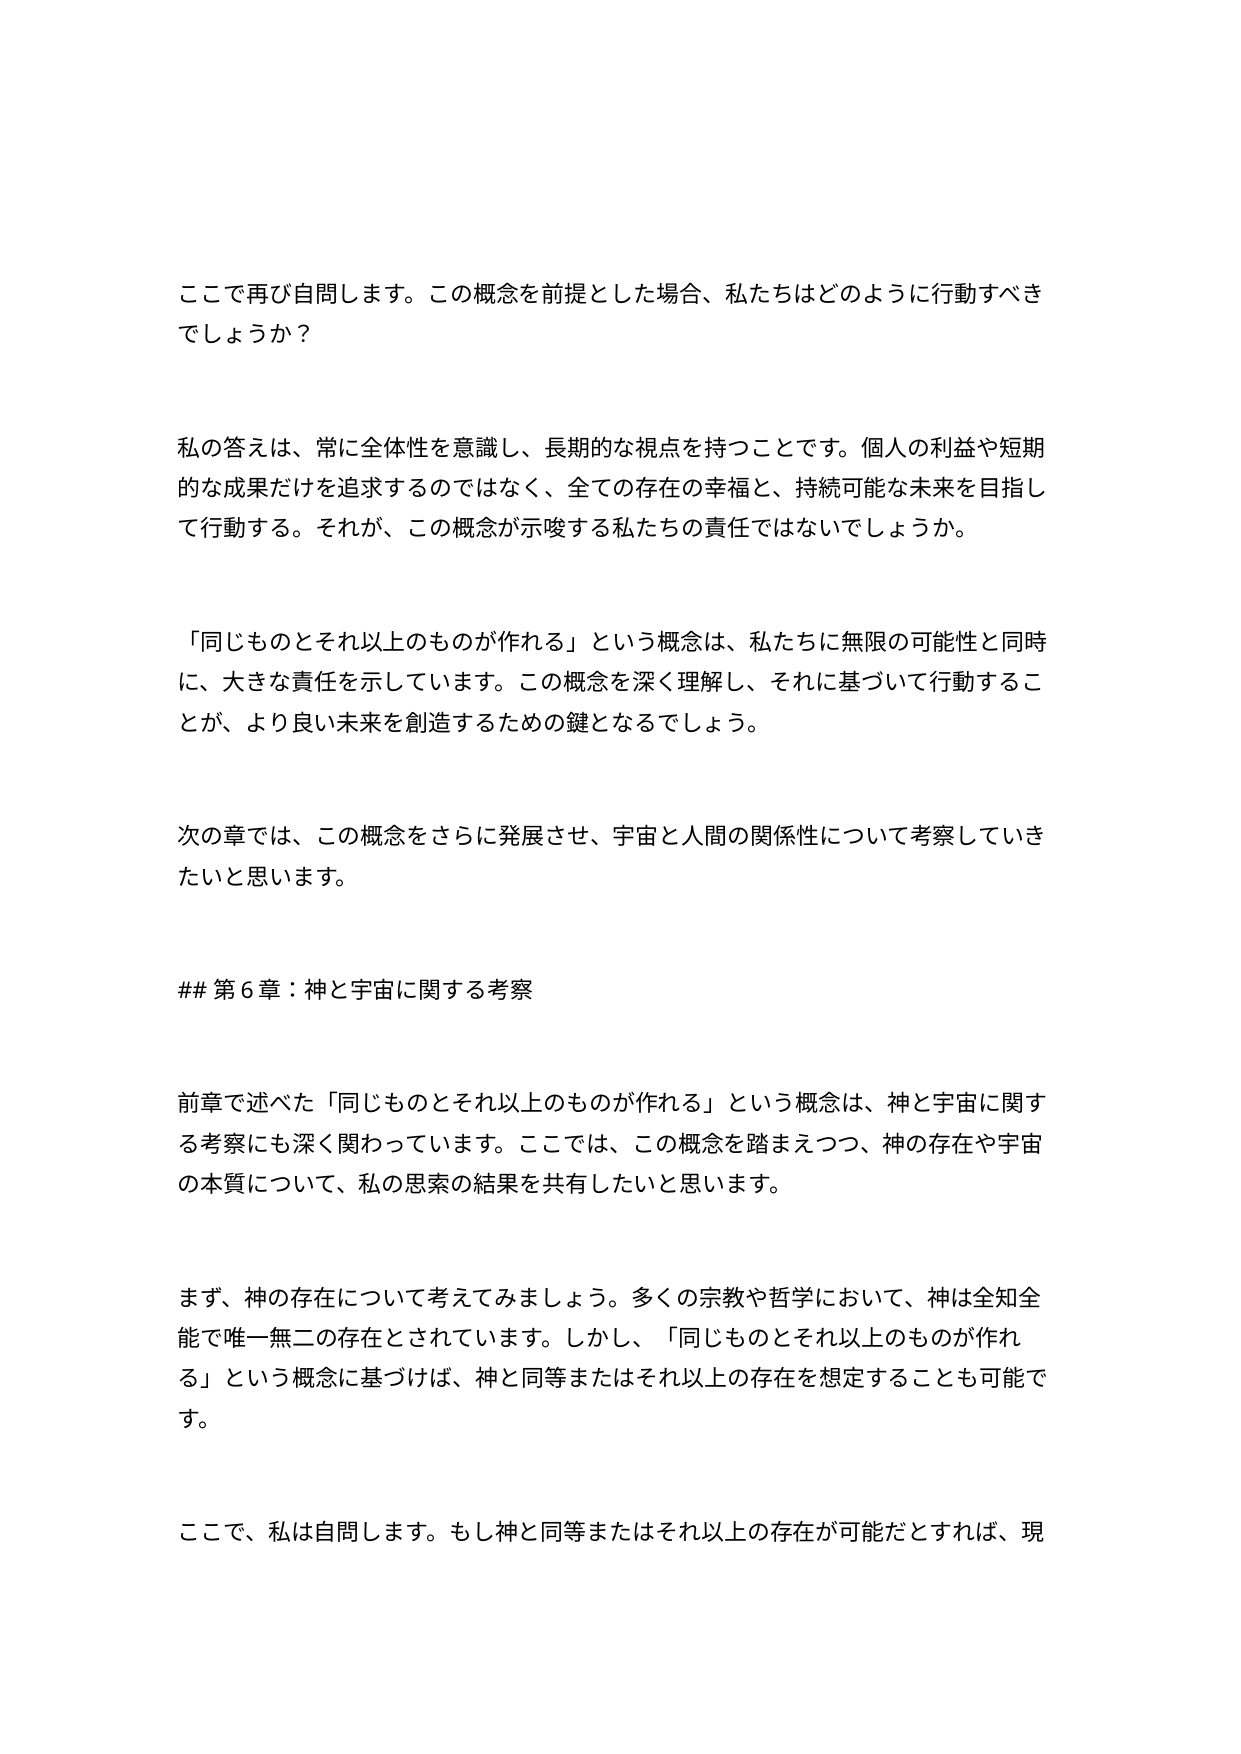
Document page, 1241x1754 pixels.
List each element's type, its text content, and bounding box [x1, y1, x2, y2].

text ここで再び自問します。この概念を前提とした場合、私たちはどのように行動すべきでしょうか？ [177, 273, 1063, 351]
text まず、神の存在について考えてみましょう。多くの宗教や哲学において、神は全知全能で唯一無二の存在とされています。しかし、「同じものとそれ以上のものが作れる」という概念に基づけば、神と同等またはそれ以上の存在を想定することも可能です。 [177, 1277, 1063, 1436]
text 次の章では、この概念をさらに発展させ、宇宙と人間の関係性について考察していきたいと思います。 [177, 816, 1063, 894]
text 「同じものとそれ以上のものが作れる」という概念は、私たちに無限の可能性と同時に、大きな責任を示しています。この概念を深く理解し、それに基づいて行動することが、より良い未来を創造するための鍵となるでしょう。 [177, 622, 1063, 740]
text ## 第6章：神と宇宙に関する考察 [177, 970, 1063, 1007]
text 私の答えは、常に全体性を意識し、長期的な視点を持つことです。個人の利益や短期的な成果だけを追求するのではなく、全ての存在の幸福と、持続可能な未来を目指して行動する。それが、この概念が示唆する私たちの責任ではないでしょうか。 [177, 427, 1063, 546]
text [177, 1512, 1063, 1549]
text 前章で述べた「同じものとそれ以上のものが作れる」という概念は、神と宇宙に関する考察にも深く関わっています。ここでは、この概念を踏まえつつ、神の存在や宇宙の本質について、私の思索の結果を共有したいと思います。 [177, 1083, 1063, 1201]
